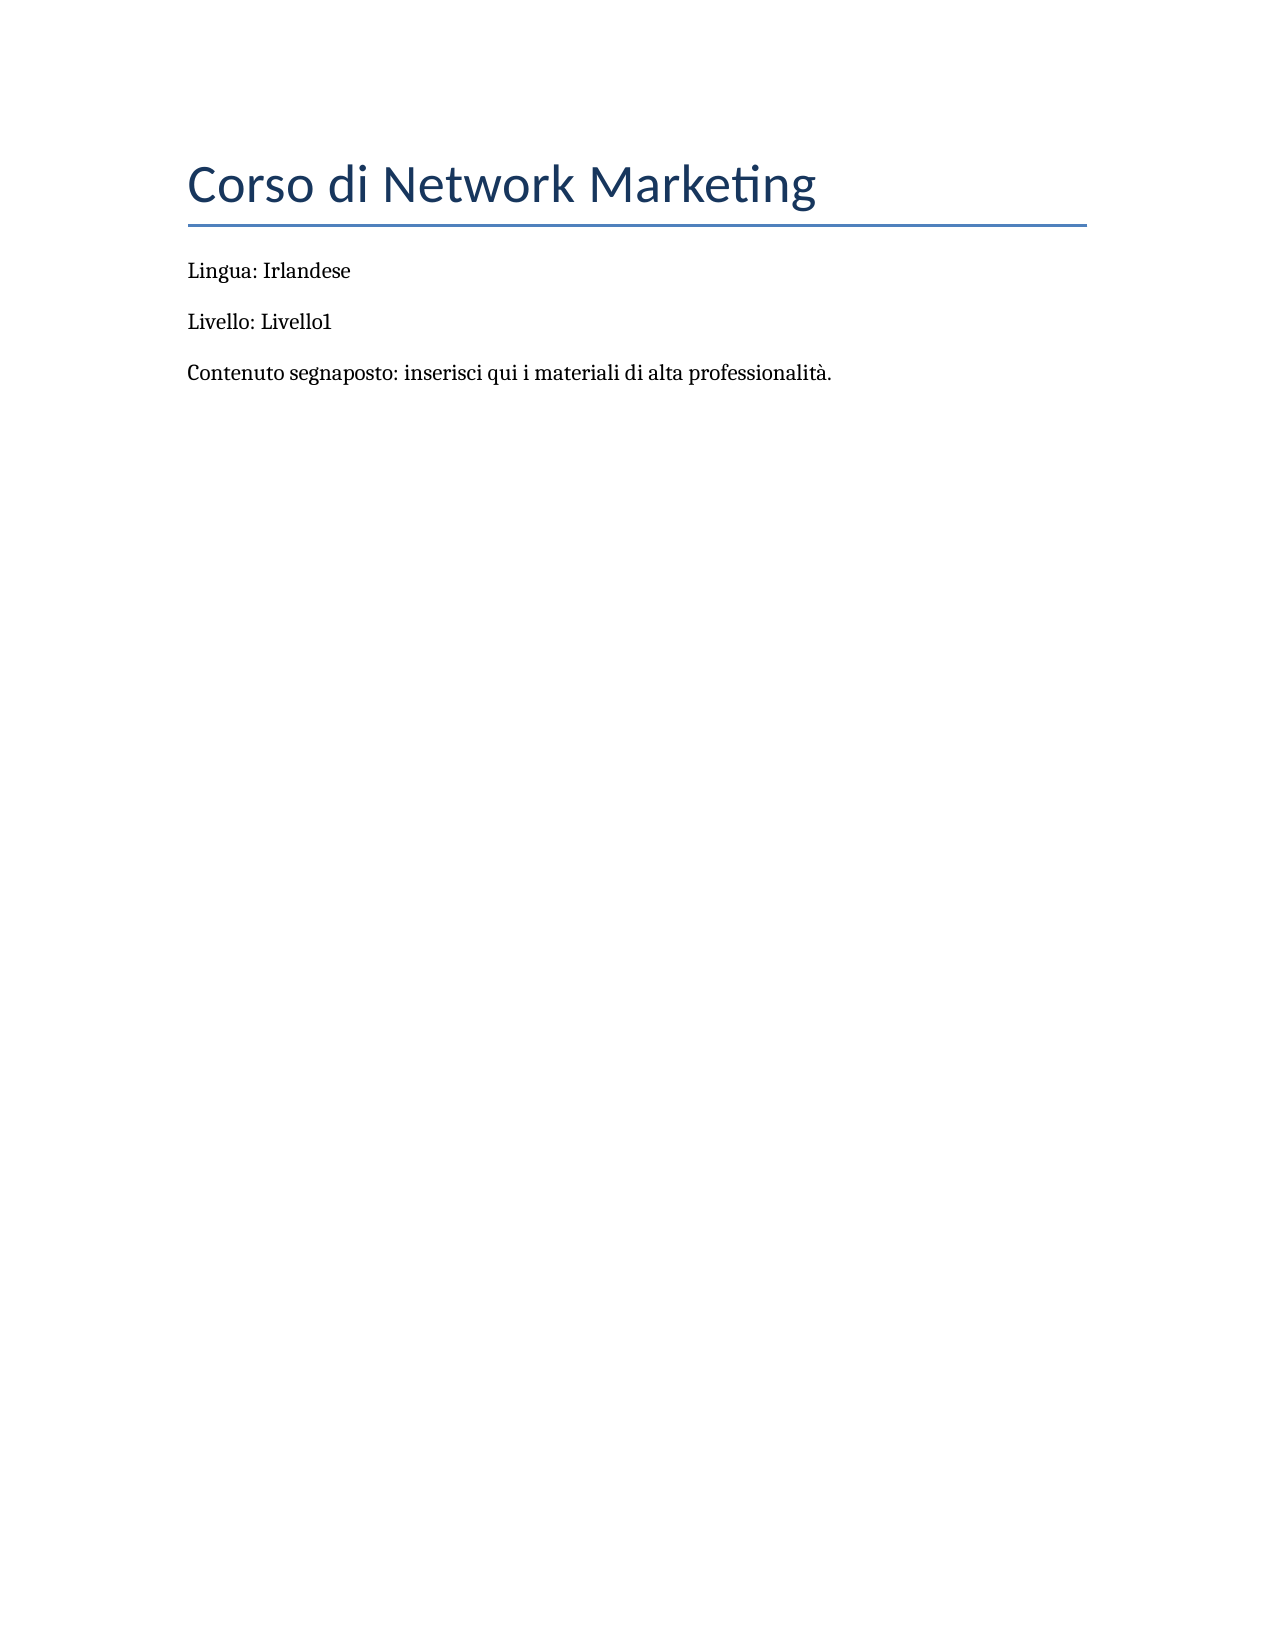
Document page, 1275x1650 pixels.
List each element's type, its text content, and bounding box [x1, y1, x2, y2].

text Contenuto segnaposto: inserisci qui i materiali di alta professionalità. [187, 360, 1087, 386]
text Lingua: Irlandese [187, 258, 1087, 284]
text Livello: Livello1 [187, 309, 1087, 335]
title Corso di Network Marketing [187, 150, 1087, 227]
